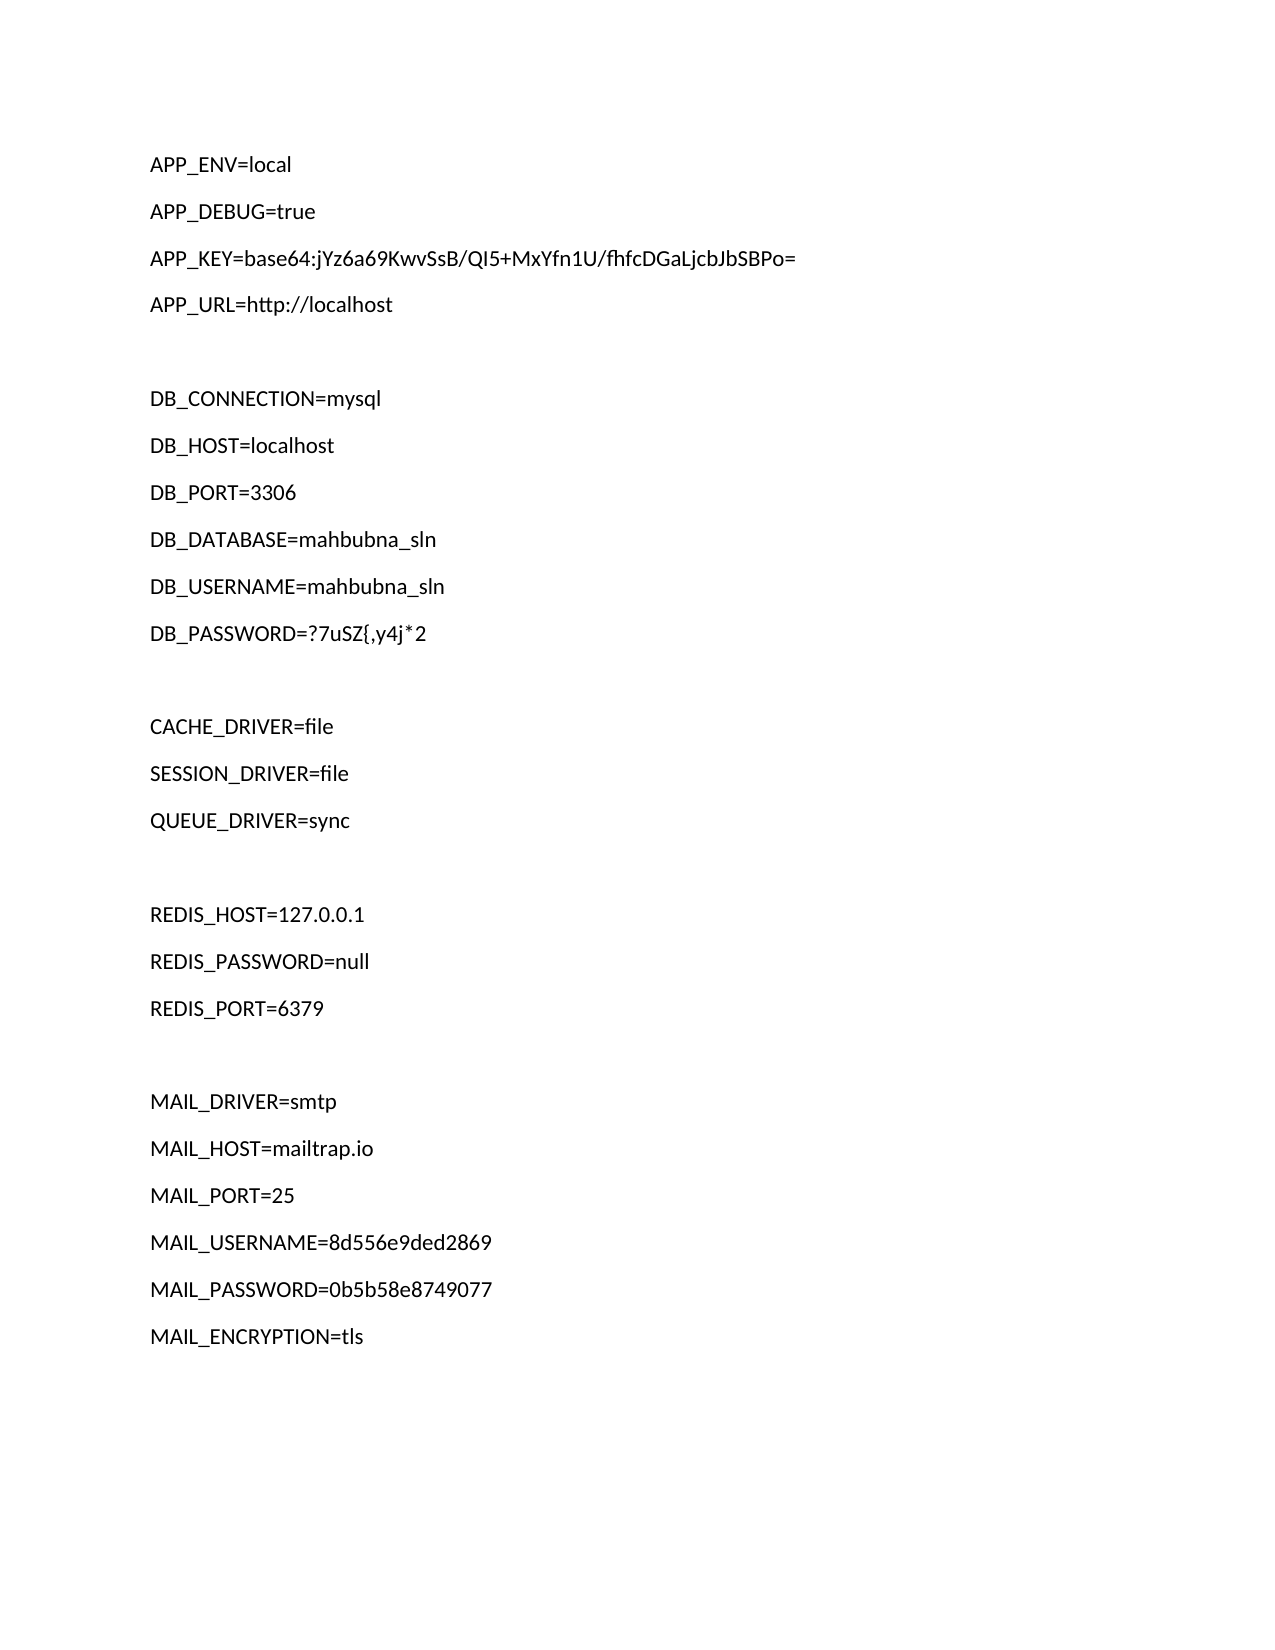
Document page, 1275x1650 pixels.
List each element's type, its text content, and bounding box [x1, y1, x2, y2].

text APP_URL=http://localhost [150, 291, 1125, 319]
text MAIL_ENCRYPTION=tls [150, 1322, 1125, 1350]
text APP_ENV=local [150, 150, 1125, 178]
text MAIL_HOST=mailtrap.io [150, 1134, 1125, 1162]
text APP_KEY=base64:jYz6a69KwvSsB/QI5+MxYfn1U/fhfcDGaLjcbJbSBPo= [150, 244, 1125, 272]
text DB_CONNECTION=mysql [150, 384, 1125, 412]
text QUEUE_DRIVER=sync [150, 806, 1125, 834]
text MAIL_PORT=25 [150, 1181, 1125, 1209]
text MAIL_PASSWORD=0b5b58e8749077 [150, 1275, 1125, 1303]
text APP_DEBUG=true [150, 197, 1125, 225]
text MAIL_DRIVER=smtp [150, 1087, 1125, 1116]
text MAIL_USERNAME=8d556e9ded2869 [150, 1228, 1125, 1256]
text REDIS_PORT=6379 [150, 994, 1125, 1022]
text DB_USERNAME=mahbubna_sln [150, 572, 1125, 600]
text DB_PASSWORD=?7uSZ{,y4j*2 [150, 619, 1125, 647]
text REDIS_PASSWORD=null [150, 947, 1125, 975]
text DB_HOST=localhost [150, 431, 1125, 459]
text CACHE_DRIVER=file [150, 712, 1125, 741]
text DB_PORT=3306 [150, 478, 1125, 506]
text REDIS_HOST=127.0.0.1 [150, 900, 1125, 928]
text DB_DATABASE=mahbubna_sln [150, 525, 1125, 553]
text SESSION_DRIVER=file [150, 759, 1125, 787]
